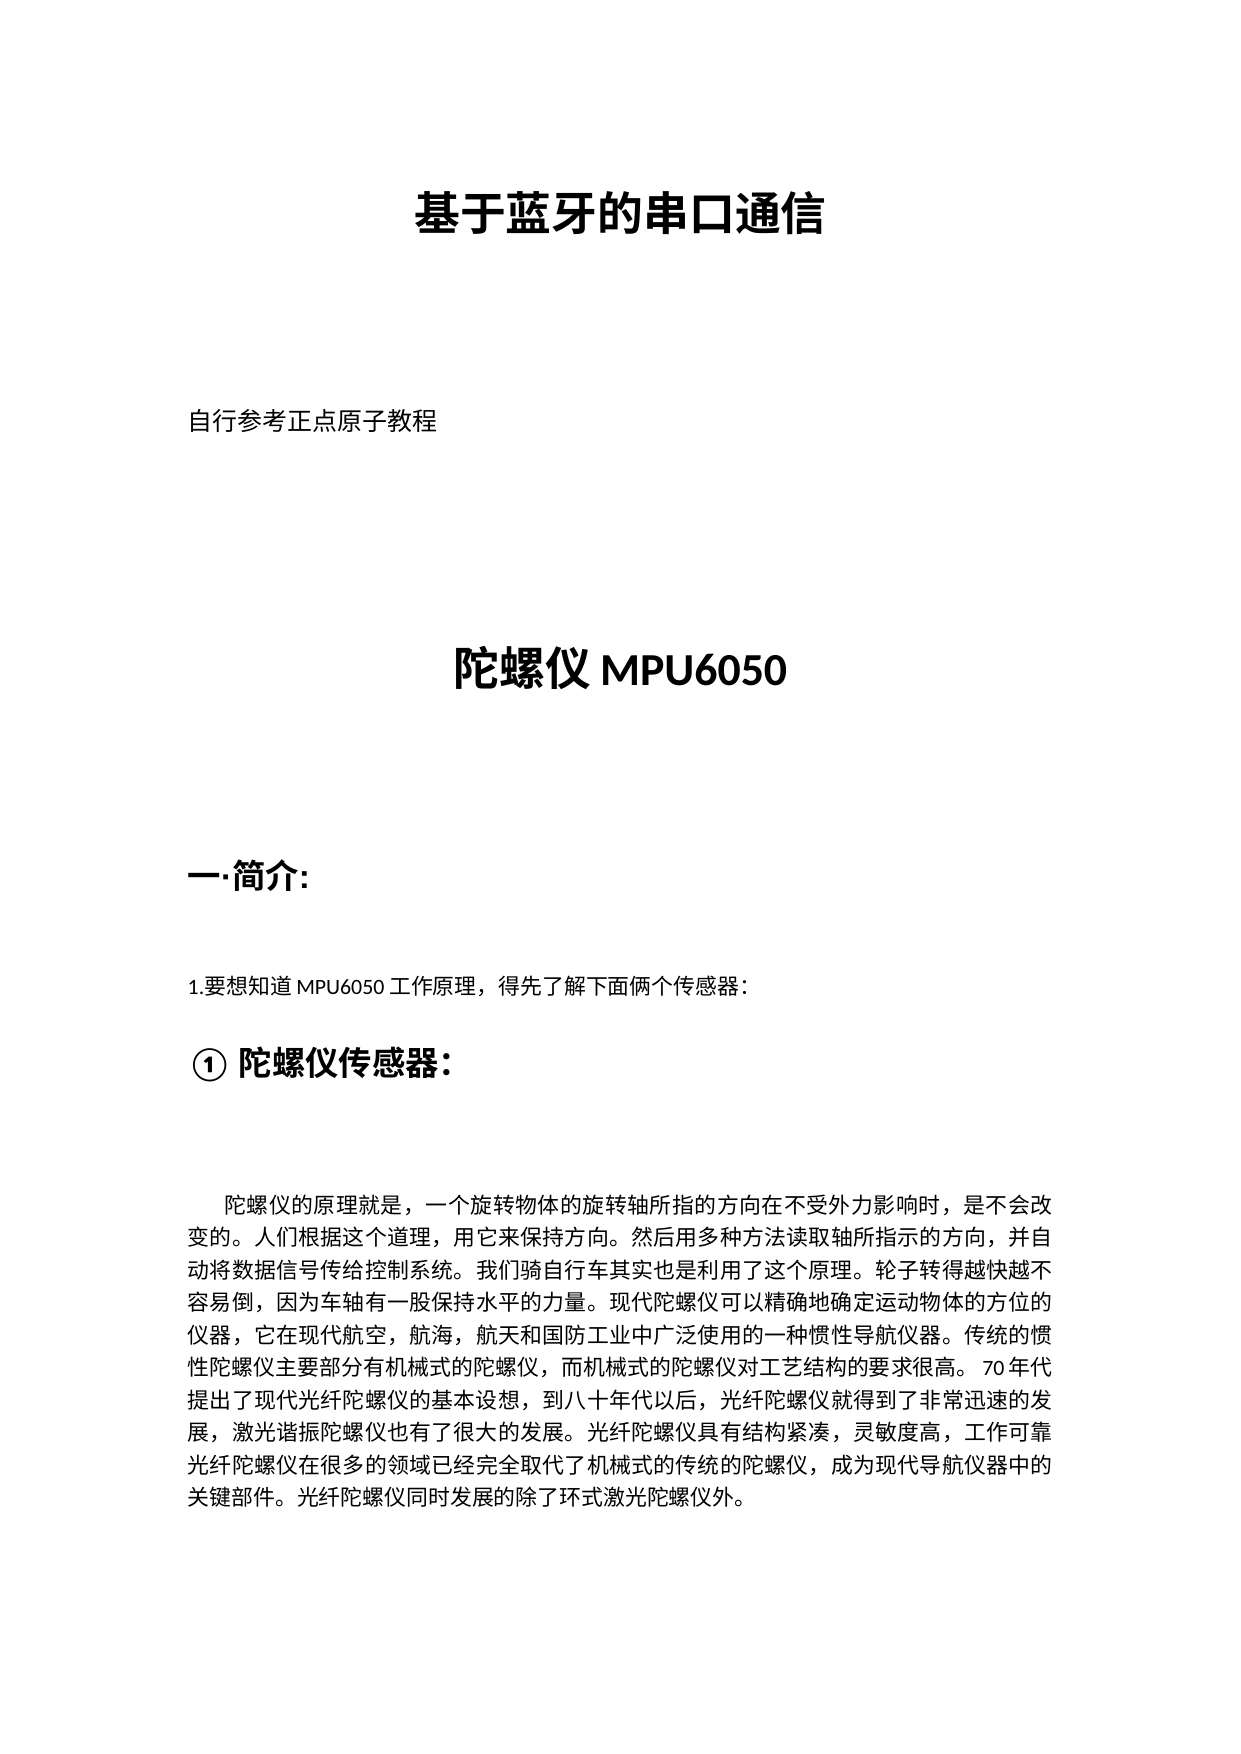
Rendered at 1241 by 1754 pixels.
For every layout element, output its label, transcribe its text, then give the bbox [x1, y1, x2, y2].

subtitle 基于蓝牙的串口通信 [187, 162, 1053, 259]
subtitle 一·简介: [187, 842, 1053, 907]
text 1.要想知道MPU6050工作原理，得先了解下面俩个传感器： [187, 968, 1053, 1001]
text 自行参考正点原子教程 [187, 387, 1053, 452]
subtitle ①陀螺仪传感器： [187, 1028, 1053, 1093]
text 陀螺仪的原理就是，一个旋转物体的旋转轴所指的方向在不受外力影响时，是不会改变的。人们根据这个道理，用它来保持方向。然后用多种方法读取轴所指示的方向，并自动将数据信号传给控制系统。我们骑自行车其实也是利用了这个原理。轮子转得越快越不容易倒，因为车轴有一股保持水平的力量。现代陀螺仪可以精确地确定运动物体的方位的仪器，它在现代航空，航海，航天和国防工业中广泛使用的一种惯性导航仪器。传统的惯性陀螺仪主要部分有机械式的陀螺仪，而机械式的陀螺仪对工艺结构的要求很高。70年代提出了现代光纤陀螺仪的基本设想，到八十年代以后，光纤陀螺仪就得到了非常迅速的发展，激光谐振陀螺仪也有了很大的发展。光纤陀螺仪具有结构紧凑，灵敏度高，工作可靠。光纤陀螺仪在很多的领域已经完全取代了机械式的传统的陀螺仪，成为现代导航仪器中的关键部件。光纤陀螺仪同时发展的除了环式激光陀螺仪外。 [187, 1187, 1053, 1512]
subtitle 陀螺仪MPU6050 [187, 617, 1053, 714]
